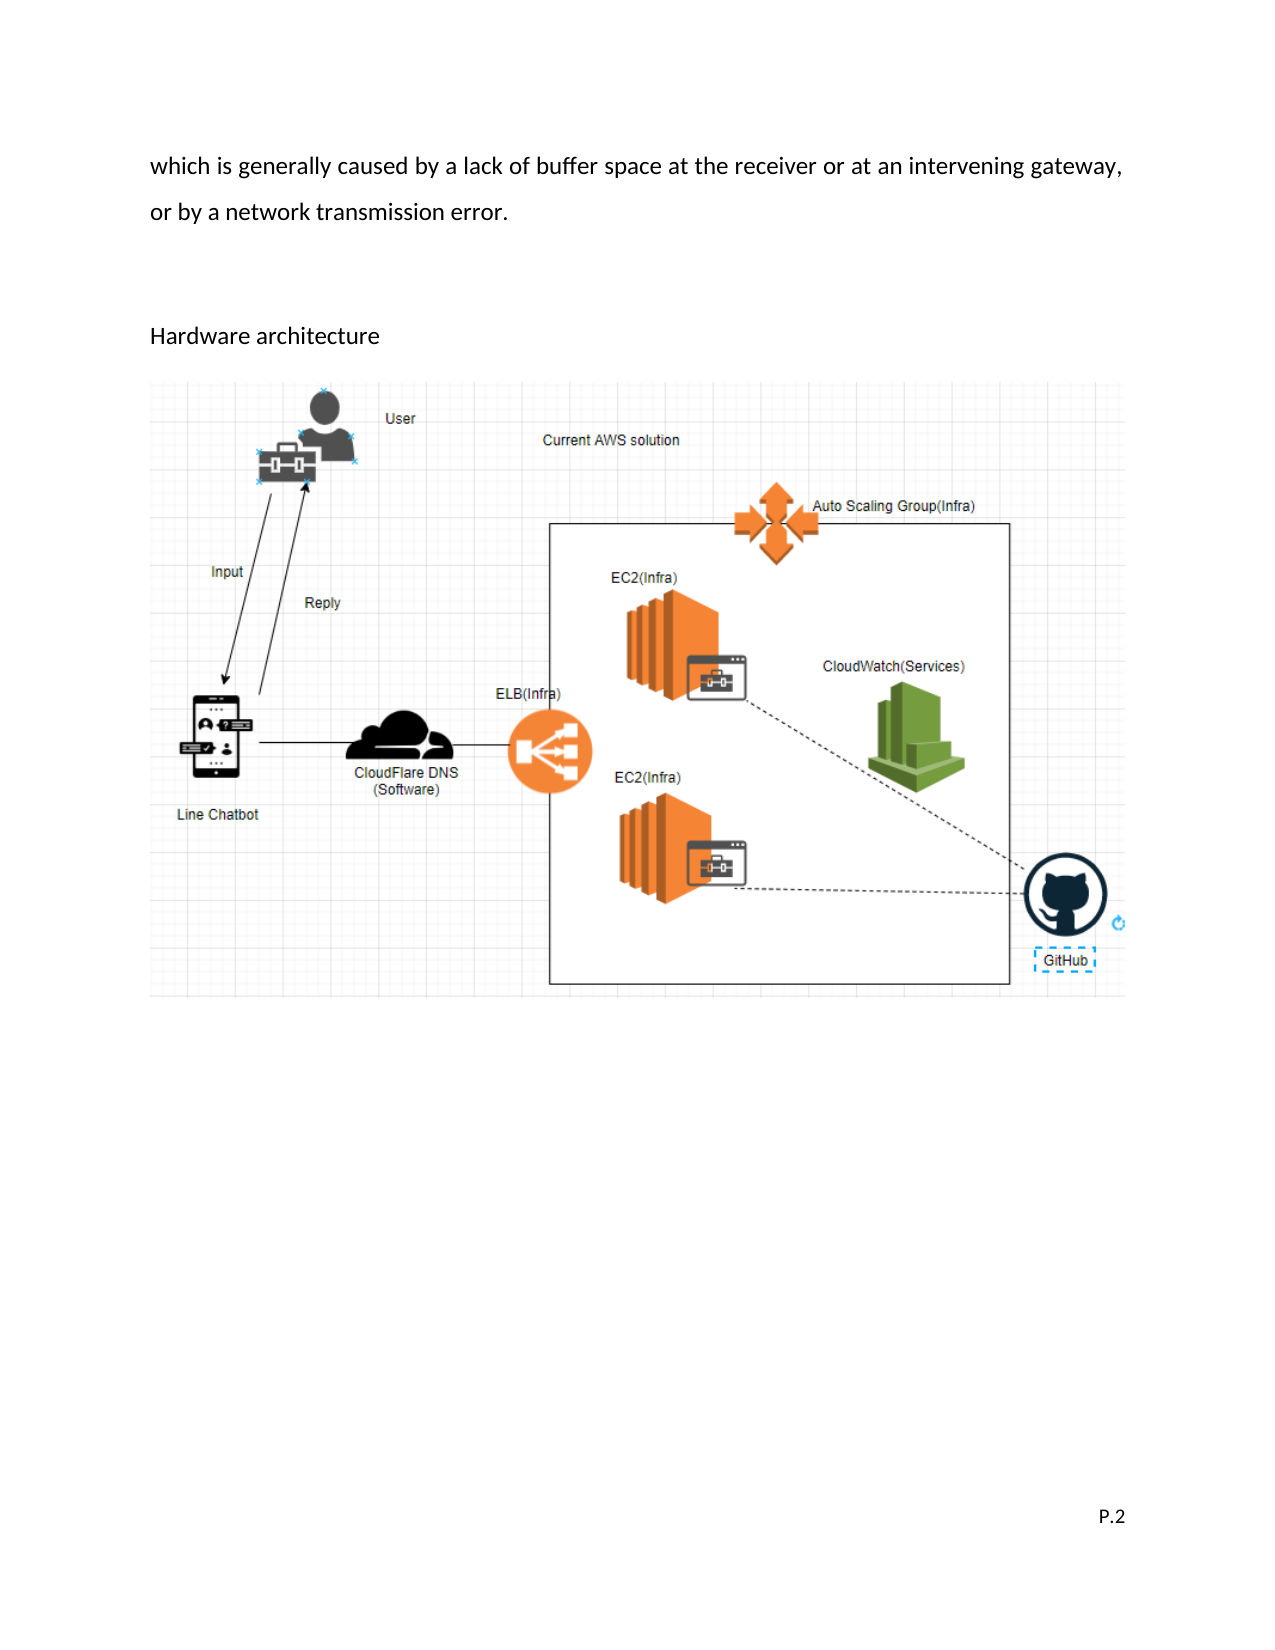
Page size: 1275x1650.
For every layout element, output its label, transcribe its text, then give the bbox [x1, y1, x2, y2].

picture [150, 382, 1125, 998]
text Hardware architecture [150, 321, 1125, 351]
